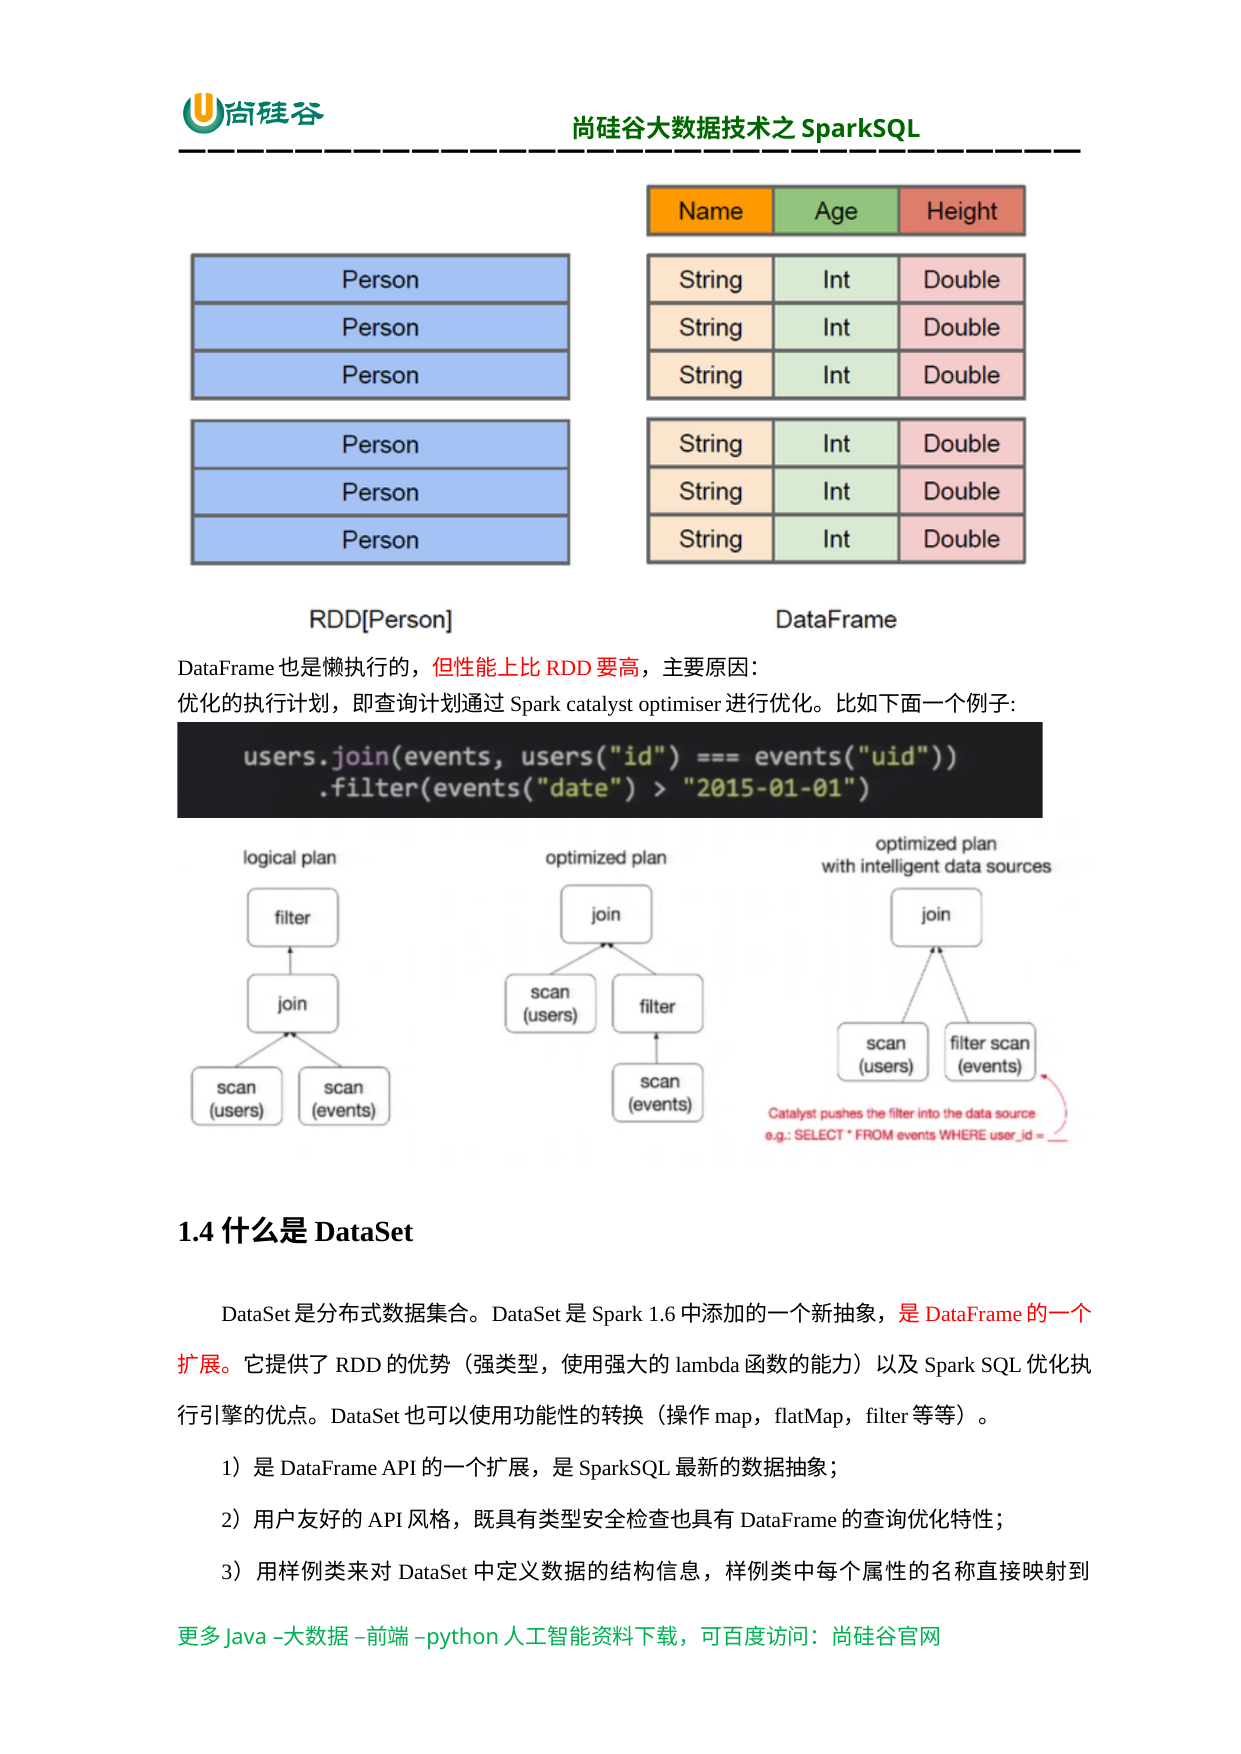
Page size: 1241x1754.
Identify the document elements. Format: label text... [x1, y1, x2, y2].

text DataFrame也是懒执行的，但性能上比RDD要高，主要原因： [177, 649, 1092, 683]
text 1）是DataFrame API的一个扩展，是SparkSQL最新的数据抽象； [177, 1449, 1092, 1483]
text 优化的执行计划，即查询计划通过Spark catalyst optimiser进行优化。比如下面一个例子: [177, 685, 1092, 719]
picture [177, 88, 328, 138]
text 2）用户友好的API风格，既具有类型安全检查也具有DataFrame的查询优化特性； [177, 1501, 1092, 1534]
picture [177, 181, 1041, 638]
picture [177, 722, 1043, 818]
picture [177, 821, 1093, 1163]
text DataSet是分布式数据集合。DataSet是Spark 1.6中添加的一个新抽象，是DataFrame的一个扩展。它提供了RDD的优势（强类型，使用强大的lambda函数的能力）以及Spark SQL优化执行引擎的优点。DataSet也可以使用功能性的转换（操作map，flatMap，filter等等）。 [177, 1295, 1092, 1431]
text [177, 1552, 1092, 1586]
subtitle 1.4 什么是DataSet [177, 1194, 1092, 1262]
